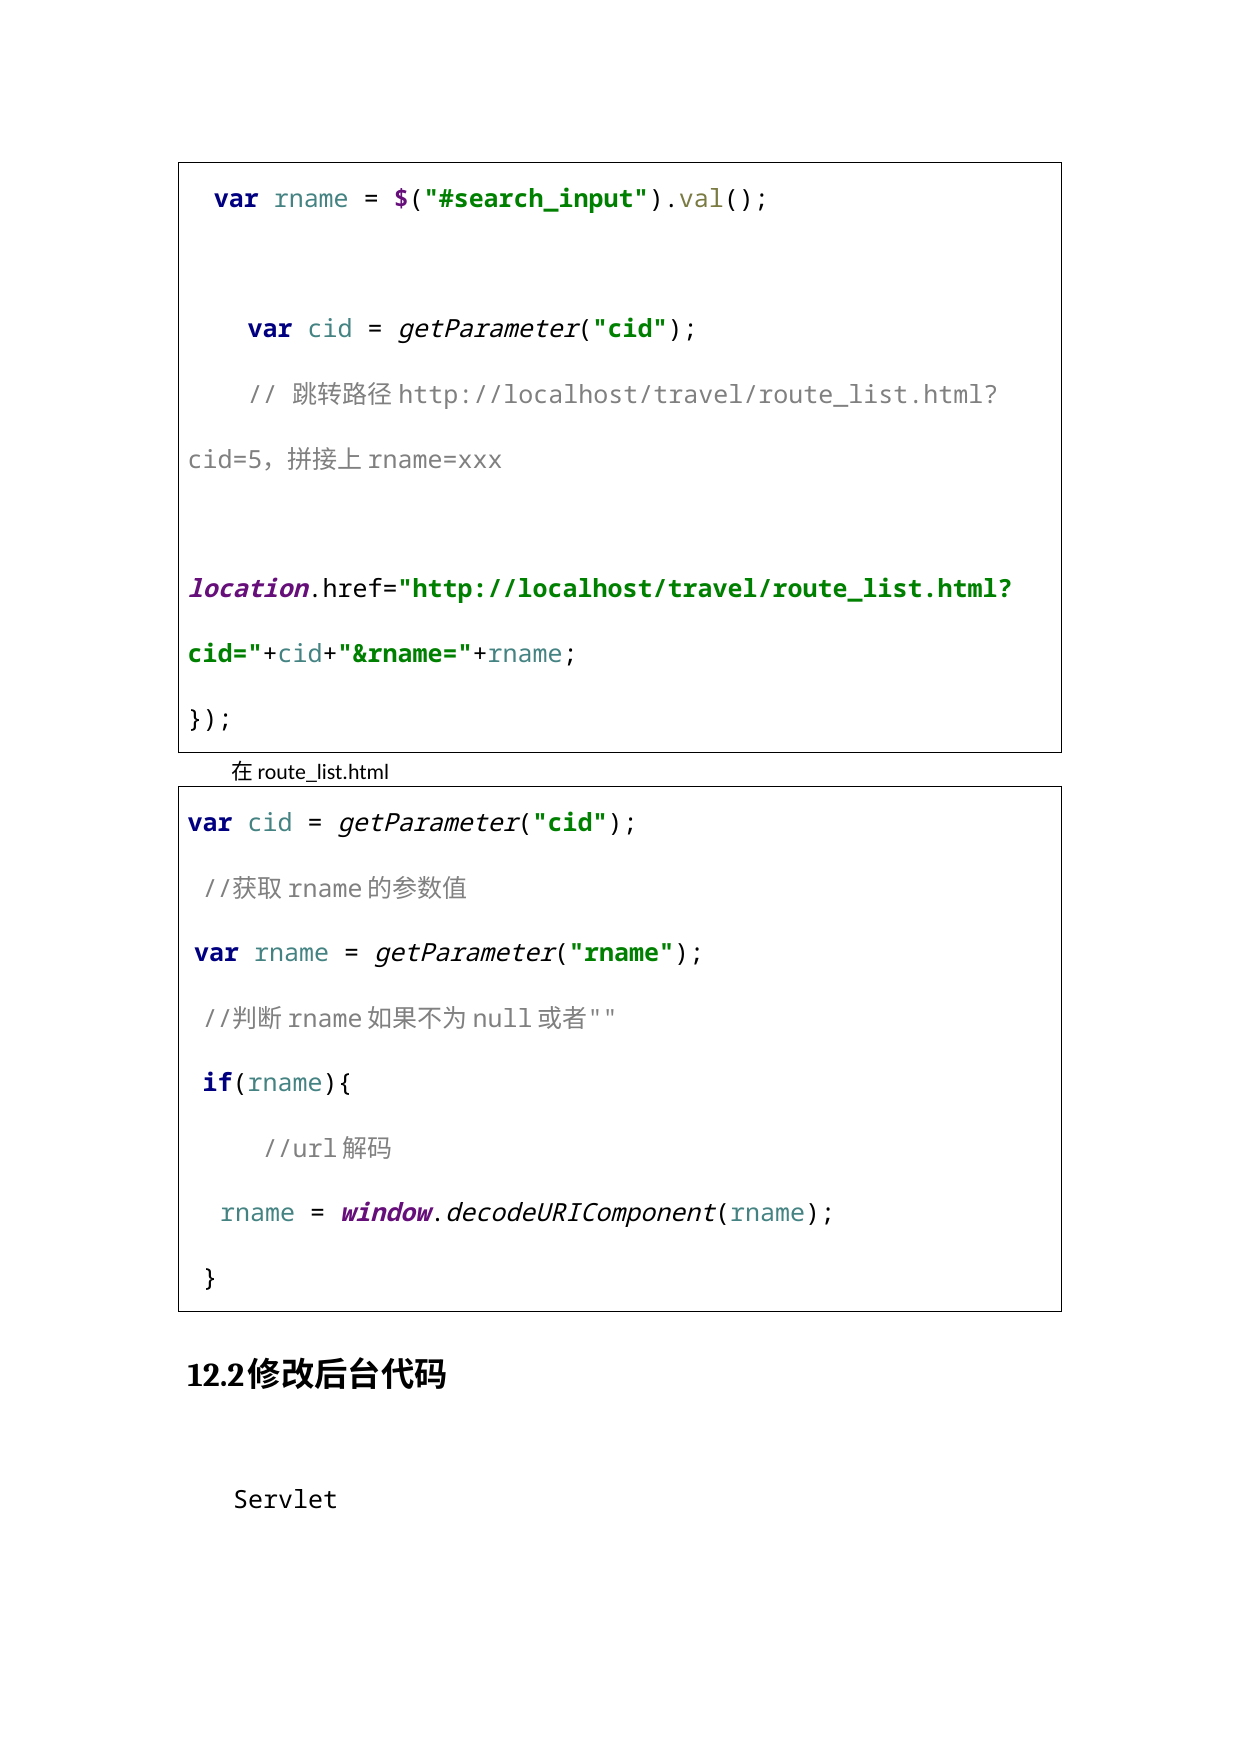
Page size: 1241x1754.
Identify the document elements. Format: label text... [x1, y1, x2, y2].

text var cid = getParameter("cid"); //获取rname的参数值 var rname = getParameter("rname"); //判断rname如果不为null或者"" if(rname){ //url解码 rname = window.decodeURIComponent(rname); } [179, 787, 1061, 1311]
subtitle 修改后台代码 [187, 1339, 1053, 1404]
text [179, 163, 1061, 752]
text Servlet [187, 1466, 1053, 1531]
text 在route_list.html [231, 753, 1053, 786]
